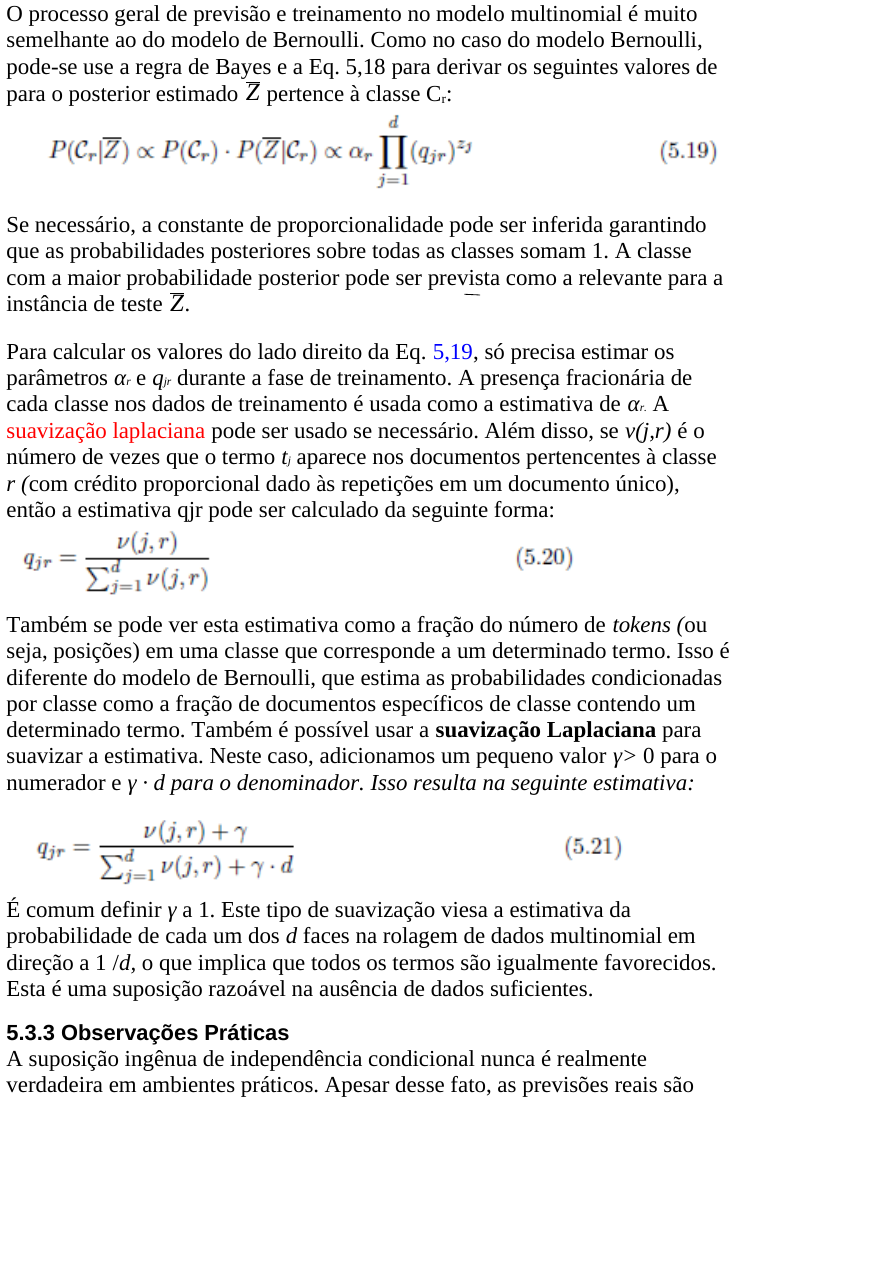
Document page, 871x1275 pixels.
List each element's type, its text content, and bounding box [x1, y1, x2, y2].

picture [6, 106, 724, 204]
text 5.3.3 Observações Práticas [6, 1020, 731, 1045]
text É comum definir γ a 1. Este tipo de suavização viesa a estimativa da probabilidade de cada um dos d faces na rolagem de dados multinomial em direção a 1 /d, o que implica que todos os termos são igualmente favorecidos. Esta é uma suposição razoável na ausência de dados suficientes. [6, 896, 731, 1001]
text O processo geral de previsão e treinamento no modelo multinomial é muito semelhante ao do modelo de Bernoulli. Como no caso do modelo Bernoulli, pode-se use a regra de Bayes e a Eq. 5,18 para derivar os seguintes valores de para o posterior estimado pertence à classe Cr: [6, 0, 731, 107]
text Também se pode ver esta estimativa como a fração do número de tokens (ou seja, posições) em uma classe que corresponde a um determinado termo. Isso é diferente do modelo de Bernoulli, que estima as probabilidades condicionadas por classe como a fração de documentos específicos de classe contendo um determinado termo. Também é possível usar a suavização Laplaciana para suavizar a estimativa. Neste caso, adicionamos um pequeno valor γ> 0 para o numerador e γ · d para o denominador. Isso resulta na seguinte estimativa: [6, 611, 731, 795]
text Para calcular os valores do lado direito da Eq. 5,19, só precisa estimar os parâmetros αr e qjr durante a fase de treinamento. A presença fracionária de cada classe nos dados de treinamento é usada como a estimativa de αr. A suavização laplaciana pode ser usado se necessário. Além disso, se ν(j,r) é o número de vezes que o termo tj aparece nos documentos pertencentes à classe r (com crédito proporcional dado às repetições em um documento único), então a estimativa qjr pode ser calculado da seguinte forma: [6, 338, 731, 522]
text Se necessário, a constante de proporcionalidade pode ser inferida garantindo que as probabilidades posteriores sobre todas as classes somam 1. A classe com a maior probabilidade posterior pode ser prevista como a relevante para a instância de teste . [6, 211, 731, 317]
picture [6, 819, 632, 889]
picture [6, 522, 580, 604]
